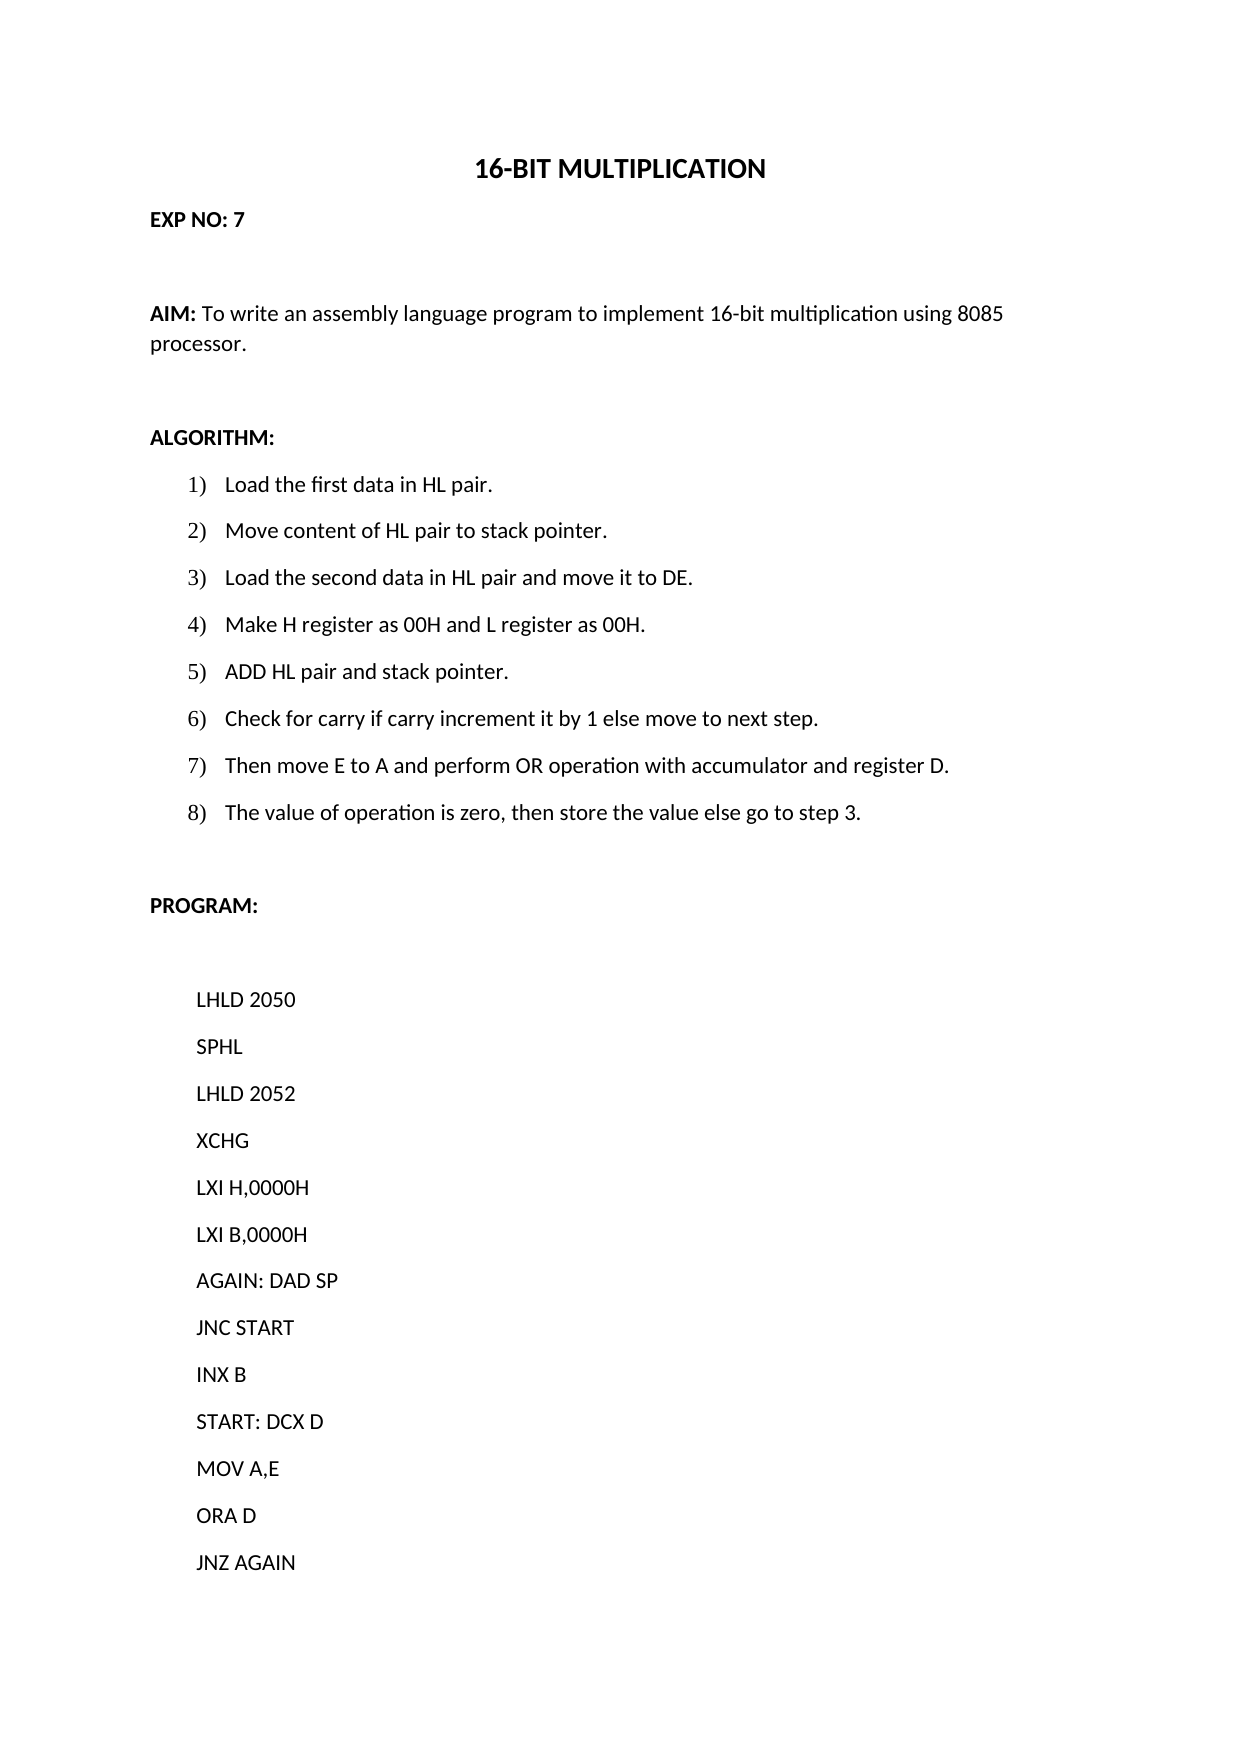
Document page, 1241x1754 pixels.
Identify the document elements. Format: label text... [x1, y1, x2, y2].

text LXI H,0000H [150, 1173, 1090, 1201]
list Move content of HL pair to stack pointer. [187, 517, 1090, 544]
text INX B [150, 1360, 1090, 1388]
list Load the first data in HL pair. [187, 470, 1090, 498]
text ALGORITHM: [150, 423, 1090, 451]
text LHLD 2052 [150, 1079, 1090, 1107]
list The value of operation is zero, then store the value else go to step 3. [187, 798, 1090, 826]
text 16-BIT MULTIPLICATION [150, 150, 1090, 186]
text AGAIN: DAD SP [150, 1267, 1090, 1294]
text JNC START [150, 1313, 1090, 1341]
text AIM: To write an assembly language program to implement 16-bit multiplication using 8085 processor. [150, 299, 1090, 357]
text ORA D [150, 1501, 1090, 1529]
list Then move E to A and perform OR operation with accumulator and register D. [187, 751, 1090, 779]
list ADD HL pair and stack pointer. [187, 657, 1090, 685]
text EXP NO: 7 [150, 205, 1090, 233]
text PROGRAM: [150, 892, 1090, 919]
text MOV A,E [150, 1454, 1090, 1482]
text LHLD 2050 [150, 985, 1090, 1013]
text START: DCX D [150, 1407, 1090, 1435]
list Check for carry if carry increment it by 1 else move to next step. [187, 704, 1090, 732]
text XCHG [150, 1126, 1090, 1154]
list Load the second data in HL pair and move it to DE. [187, 563, 1090, 591]
text JNZ AGAIN [150, 1548, 1090, 1576]
text LXI B,0000H [150, 1220, 1090, 1248]
text SPHL [150, 1032, 1090, 1060]
list Make H register as 00H and L register as 00H. [187, 610, 1090, 638]
